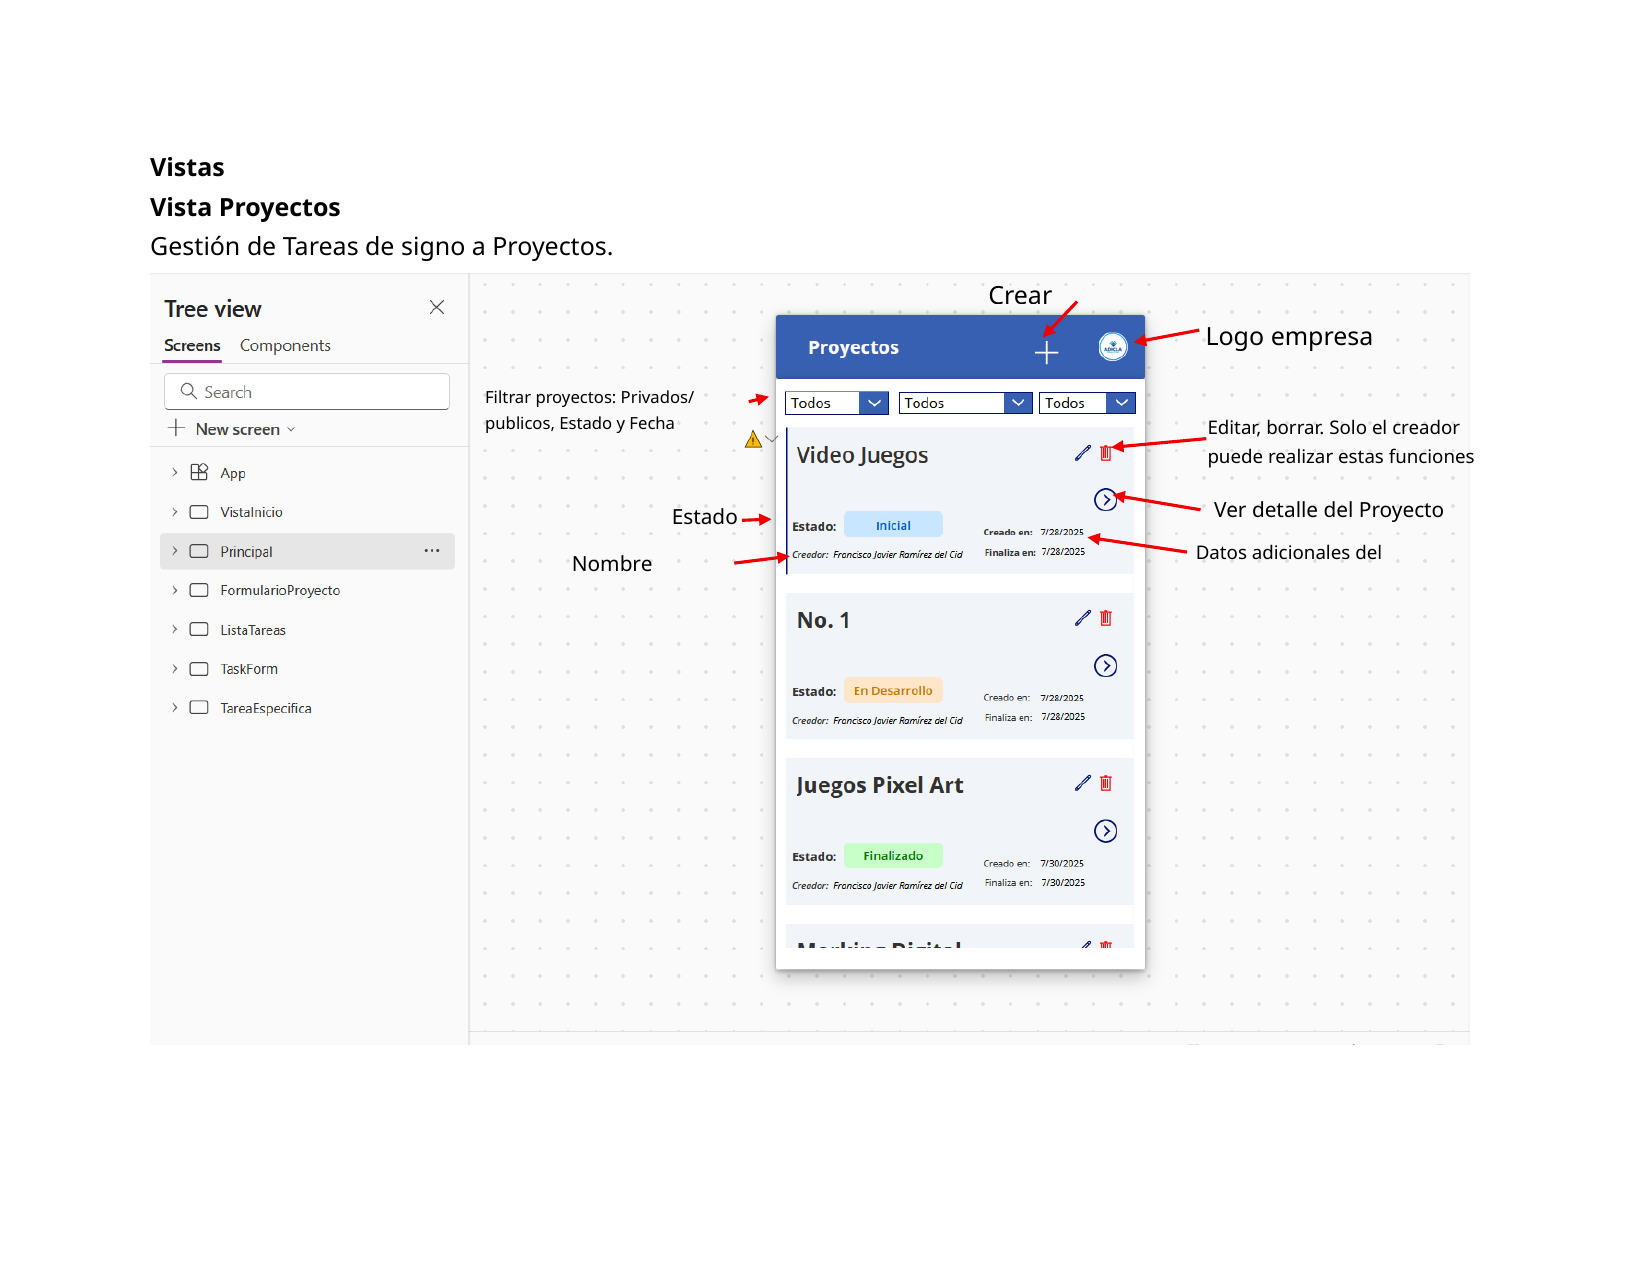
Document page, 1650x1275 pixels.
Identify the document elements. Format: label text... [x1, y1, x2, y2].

picture [150, 273, 1470, 1045]
text Vista Proyectos [150, 189, 1500, 223]
text Vistas [150, 150, 1500, 184]
text Gestión de Tareas de signo a Proyectos. [150, 228, 1500, 262]
